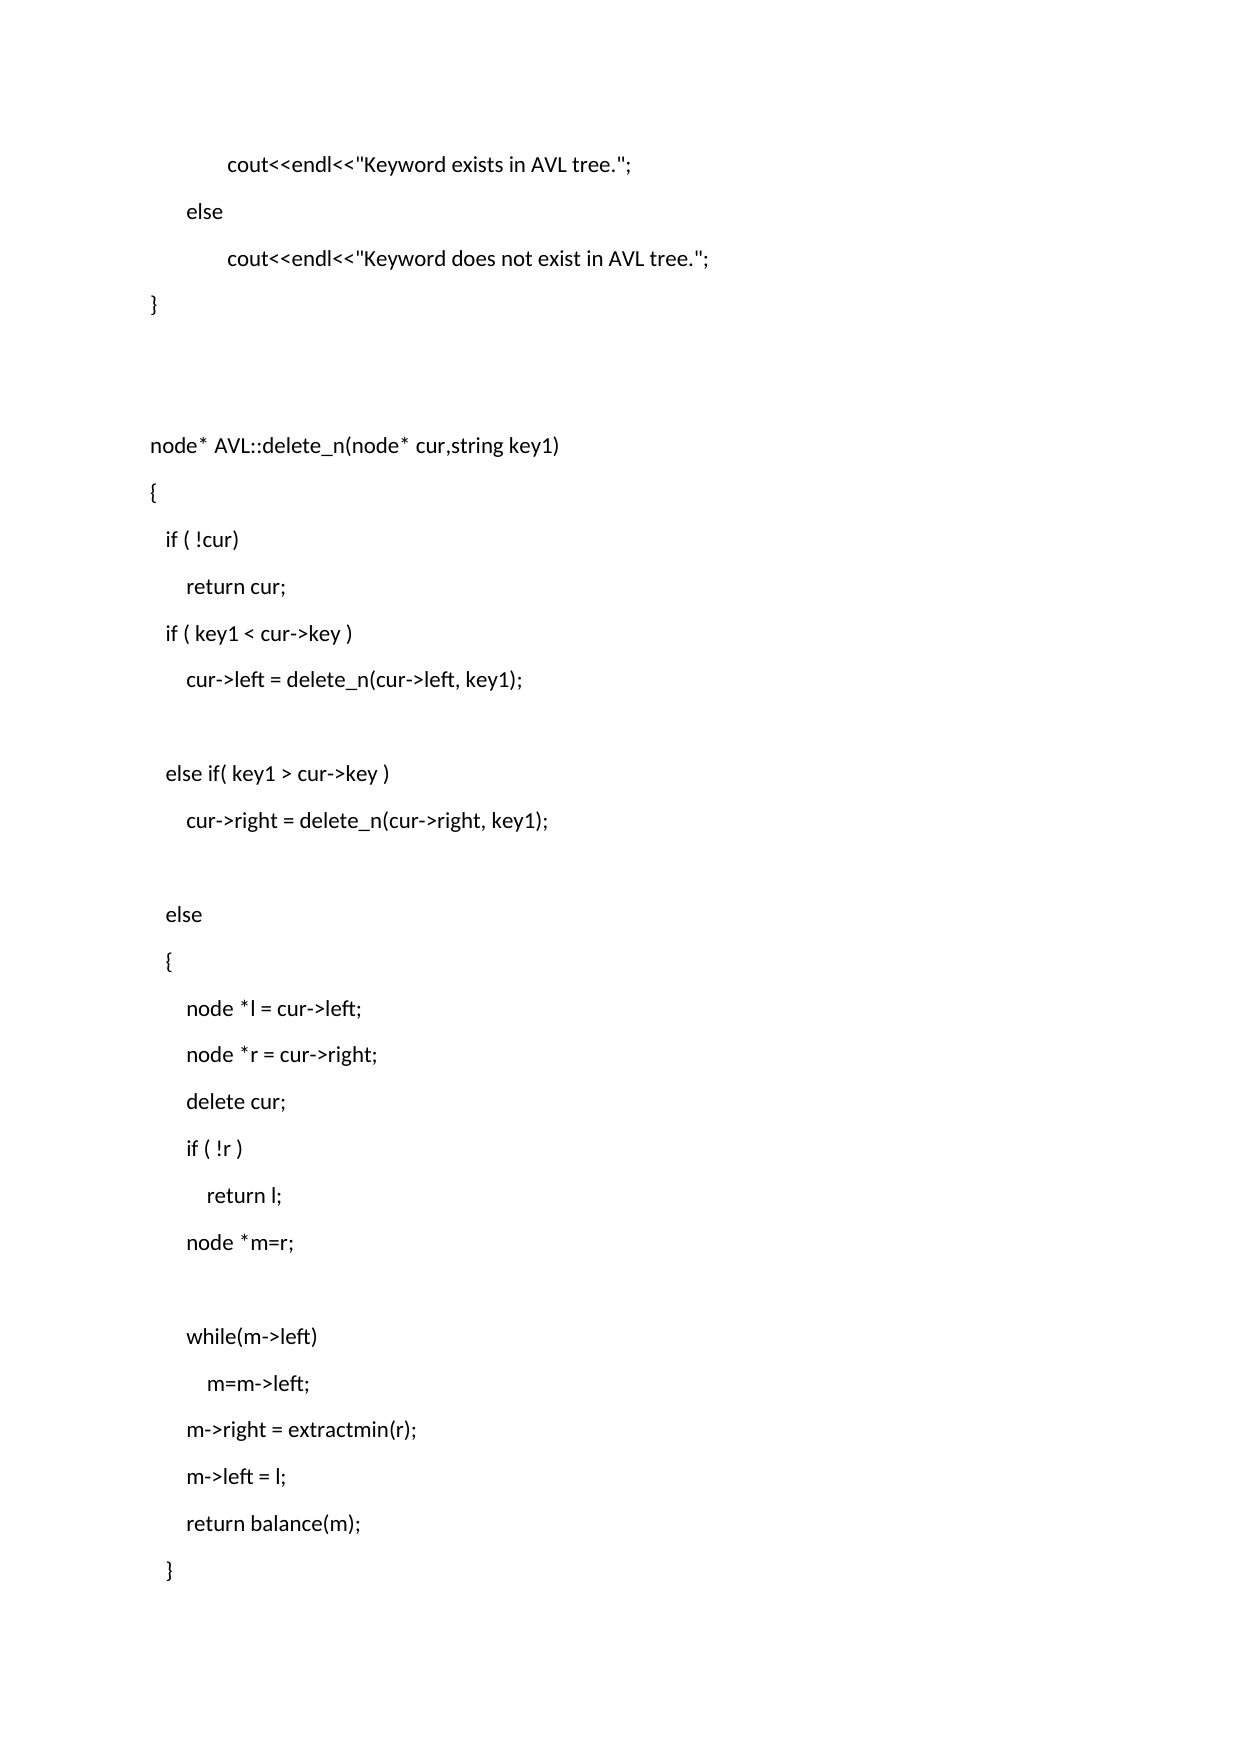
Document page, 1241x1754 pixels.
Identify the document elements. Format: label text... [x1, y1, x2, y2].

text return l; [150, 1181, 1090, 1209]
text m=m->left; [150, 1369, 1090, 1397]
text return balance(m); [150, 1509, 1090, 1537]
text if ( !cur) [150, 525, 1090, 553]
text m->right = extractmin(r); [150, 1416, 1090, 1444]
text cout<<endl<<"Keyword does not exist in AVL tree."; [150, 244, 1090, 272]
text } [150, 291, 1090, 319]
text } [150, 1556, 1090, 1584]
text else if( key1 > cur->key ) [150, 759, 1090, 787]
text if ( !r ) [150, 1134, 1090, 1162]
text m->left = l; [150, 1462, 1090, 1491]
text else [150, 900, 1090, 928]
text node *m=r; [150, 1228, 1090, 1256]
text while(m->left) [150, 1322, 1090, 1350]
text cur->right = delete_n(cur->right, key1); [150, 806, 1090, 834]
text return cur; [150, 572, 1090, 600]
text else [150, 197, 1090, 225]
text node *r = cur->right; [150, 1041, 1090, 1069]
text node* AVL::delete_n(node* cur,string key1) [150, 431, 1090, 459]
text node *l = cur->left; [150, 994, 1090, 1022]
text cout<<endl<<"Keyword exists in AVL tree."; [150, 150, 1090, 178]
text delete cur; [150, 1087, 1090, 1116]
text cur->left = delete_n(cur->left, key1); [150, 666, 1090, 694]
text { [150, 478, 1090, 506]
text if ( key1 < cur->key ) [150, 619, 1090, 647]
text { [150, 947, 1090, 975]
